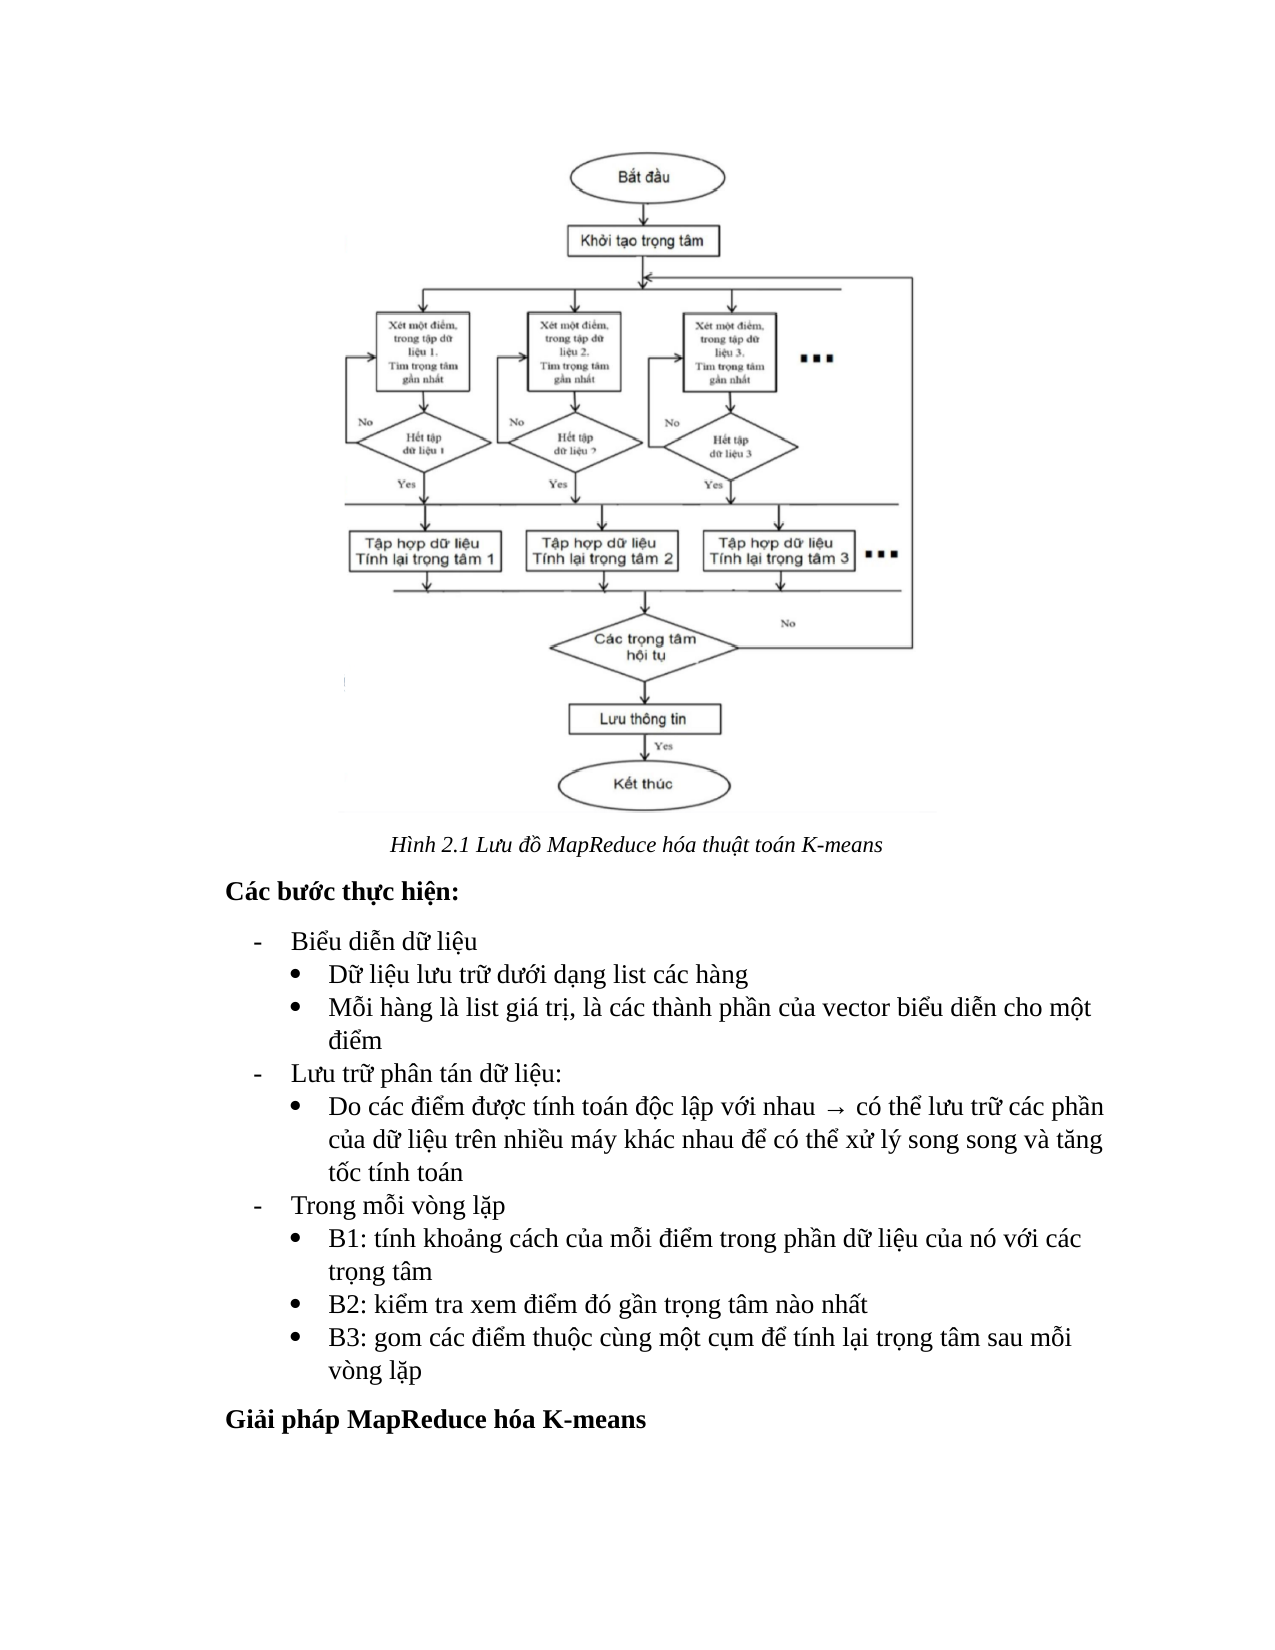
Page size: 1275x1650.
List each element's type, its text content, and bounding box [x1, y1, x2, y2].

text Các bước thực hiện: [150, 876, 1125, 907]
list Lưu trữ phân tán dữ liệu: [253, 1057, 1125, 1088]
list Mỗi hàng là list giá trị, là các thành phần của vector biểu diễn cho một điểm [291, 991, 1125, 1055]
list B2: kiểm tra xem điểm đó gần trọng tâm nào nhất [291, 1288, 1125, 1319]
list Do các điểm được tính toán độc lập với nhau → có thể lưu trữ các phần của dữ liệu trên nhiều máy khác nhau để có thể xử lý song song và tăng tốc tính toán [291, 1090, 1125, 1187]
picture [338, 150, 937, 813]
list B1: tính khoảng cách của mỗi điểm trong phần dữ liệu của nó với các trọng tâm [291, 1222, 1125, 1286]
list Biểu diễn dữ liệu [253, 925, 1125, 956]
text Giải pháp MapReduce hóa K-means [225, 1403, 1125, 1434]
list Dữ liệu lưu trữ dưới dạng list các hàng [291, 958, 1125, 989]
list B3: gom các điểm thuộc cùng một cụm để tính lại trọng tâm sau mỗi vòng lặp [291, 1321, 1125, 1385]
list Trong mỗi vòng lặp [253, 1189, 1125, 1220]
